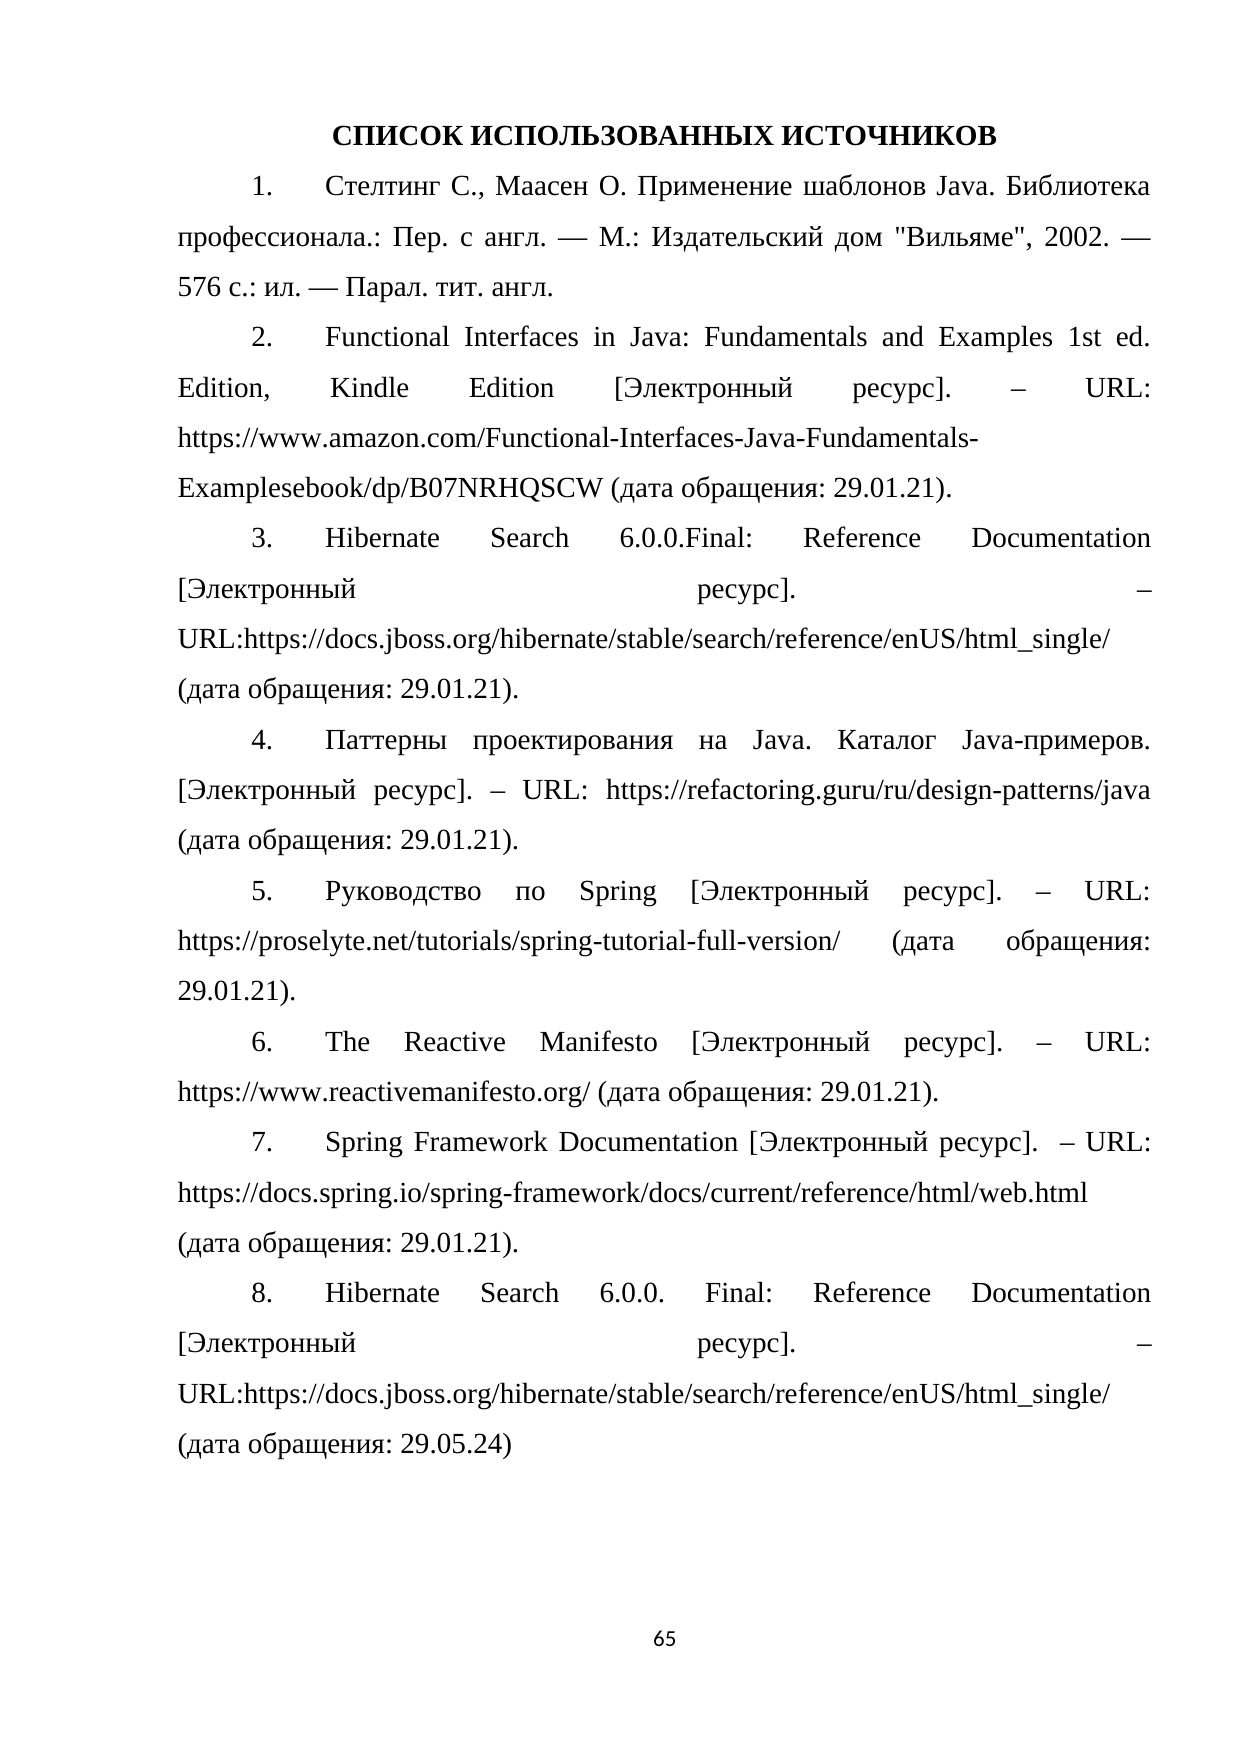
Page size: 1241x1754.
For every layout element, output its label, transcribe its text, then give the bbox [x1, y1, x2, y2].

subtitle СПИСОК ИСПОЛЬЗОВАННЫХ ИСТОЧНИКОВ [177, 118, 1152, 152]
list Стелтинг С., Маасен О. Применение шаблонов Java. Библиотека профессионала.: Пер. с англ. — М.: Издательский дом "Вильяме", 2002. — 576 с.: ил. — Парал. тит. англ. [177, 168, 1152, 303]
list Hibernate Search 6.0.0. Final: Reference Documentation [Электронный ресурс]. – URL:https://docs.jboss.org/hibernate/stable/search/reference/enUS/html_single/ (дата обращения: 29.05.24) [177, 1275, 1152, 1460]
list Hibernate Search 6.0.0.Final: Reference Documentation [Электронный ресурс]. – URL:https://docs.jboss.org/hibernate/stable/search/reference/enUS/html_single/ (дата обращения: 29.01.21). [177, 521, 1152, 705]
list Functional Interfaces in Java: Fundamentals and Examples 1st ed. Edition, Kindle Edition [Электронный ресурс]. – URL: https://www.amazon.com/Functional-Interfaces-Java-Fundamentals-Examplesebook/dp/B07NRHQSCW (дата обращения: 29.01.21). [177, 319, 1152, 504]
list Spring Framework Documentation [Электронный ресурс]. – URL: https://docs.spring.io/spring-framework/docs/current/reference/html/web.html (дата обращения: 29.01.21). [177, 1124, 1152, 1258]
list Руководство по Spring [Электронный ресурс]. – URL: https://proselyte.net/tutorials/spring-tutorial-full-version/ (дата обращения: 29.01.21). [177, 873, 1152, 1007]
list The Reactive Manifesto [Электронный ресурс]. – URL: https://www.reactivemanifesto.org/ (дата обращения: 29.01.21). [177, 1024, 1152, 1108]
list Паттерны проектирования на Java. Каталог Java-примеров. [Электронный ресурс]. – URL: https://refactoring.guru/ru/design-patterns/java (дата обращения: 29.01.21). [177, 722, 1152, 856]
